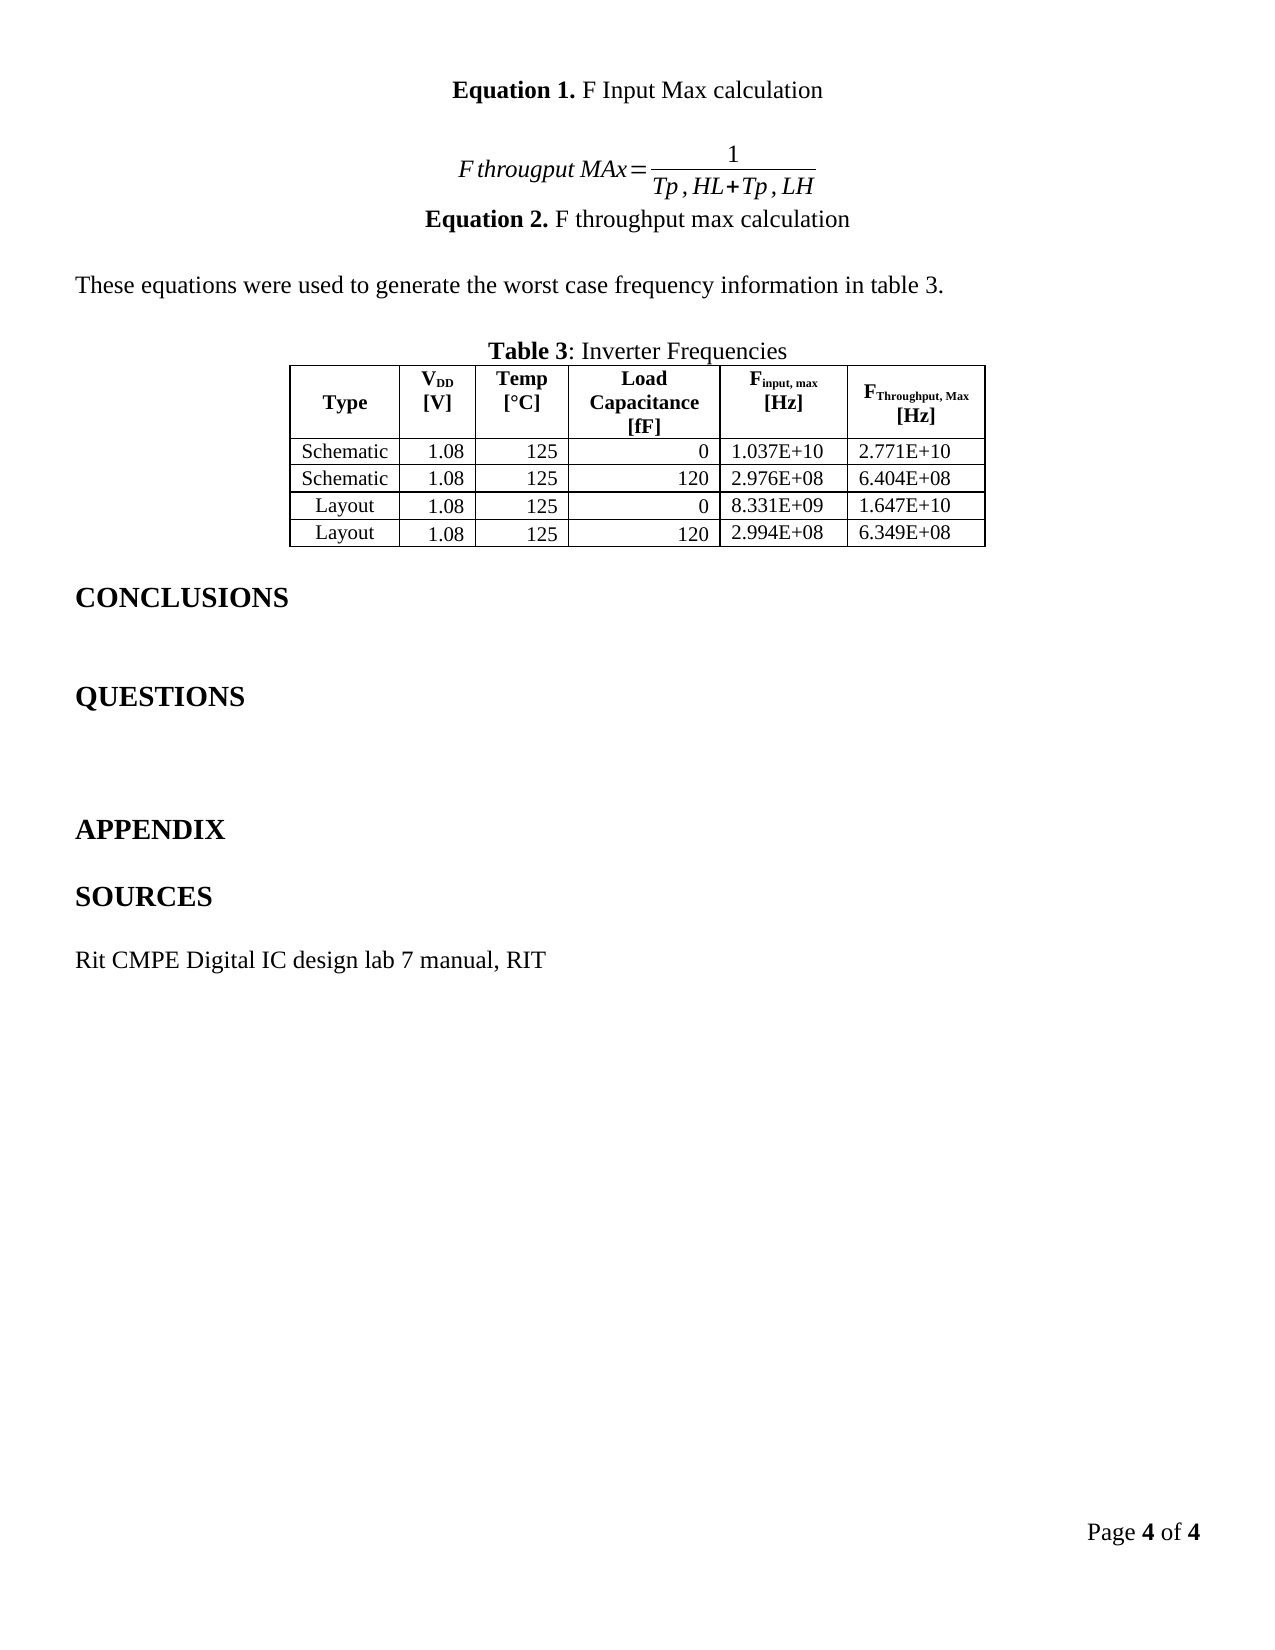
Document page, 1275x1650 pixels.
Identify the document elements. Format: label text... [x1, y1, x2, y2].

table_cell 1.647E+10 [848, 493, 984, 518]
table_cell 6.349E+08 [848, 520, 984, 546]
table_cell 1.08 [400, 439, 475, 464]
subtitle APPENDIX [75, 812, 1200, 846]
table_cell 120 [569, 520, 719, 546]
table_cell 125 [476, 439, 568, 464]
table_header Finput, max [Hz] [721, 366, 847, 438]
table_header VDD [V] [400, 366, 475, 438]
table_cell Schematic [291, 465, 399, 491]
table_header FThroughput, Max [Hz] [848, 366, 984, 438]
table_cell 2.994E+08 [721, 520, 847, 546]
table_header Load Capacitance [fF] [569, 366, 719, 438]
table_cell 1.08 [400, 520, 475, 546]
text Table 3: Inverter Frequencies [75, 336, 1200, 365]
text These equations were used to generate the worst case frequency information in table 3. [75, 270, 1200, 299]
table_cell 125 [476, 520, 568, 546]
table_cell 125 [476, 465, 568, 491]
table_cell 120 [569, 465, 719, 491]
table_cell Schematic [291, 439, 399, 464]
text Rit CMPE Digital IC design lab 7 manual, RIT [75, 946, 1200, 974]
table_cell 6.404E+08 [848, 465, 984, 491]
table_cell Layout [291, 493, 399, 518]
table_cell 1.08 [400, 493, 475, 518]
table_cell 0 [569, 439, 719, 464]
table_cell 1.037E+10 [721, 439, 847, 464]
table_cell 8.331E+09 [721, 493, 847, 518]
table_cell 2.976E+08 [721, 465, 847, 491]
table_cell 2.771E+10 [848, 439, 984, 464]
table_header Type [291, 366, 399, 438]
table_cell 125 [476, 493, 568, 518]
subtitle CONCLUSIONS [75, 580, 1200, 613]
table_header Temp [°C] [476, 366, 568, 438]
table_cell Layout [291, 520, 399, 546]
text Equation 1. F Input Max calculation [75, 75, 1200, 104]
subtitle QUESTIONS [75, 679, 1200, 713]
table_cell 1.08 [400, 465, 475, 491]
text Equation 2. F throughput max calculation [75, 204, 1200, 233]
table_cell 0 [569, 493, 719, 518]
subtitle SOURCES [75, 879, 1200, 912]
